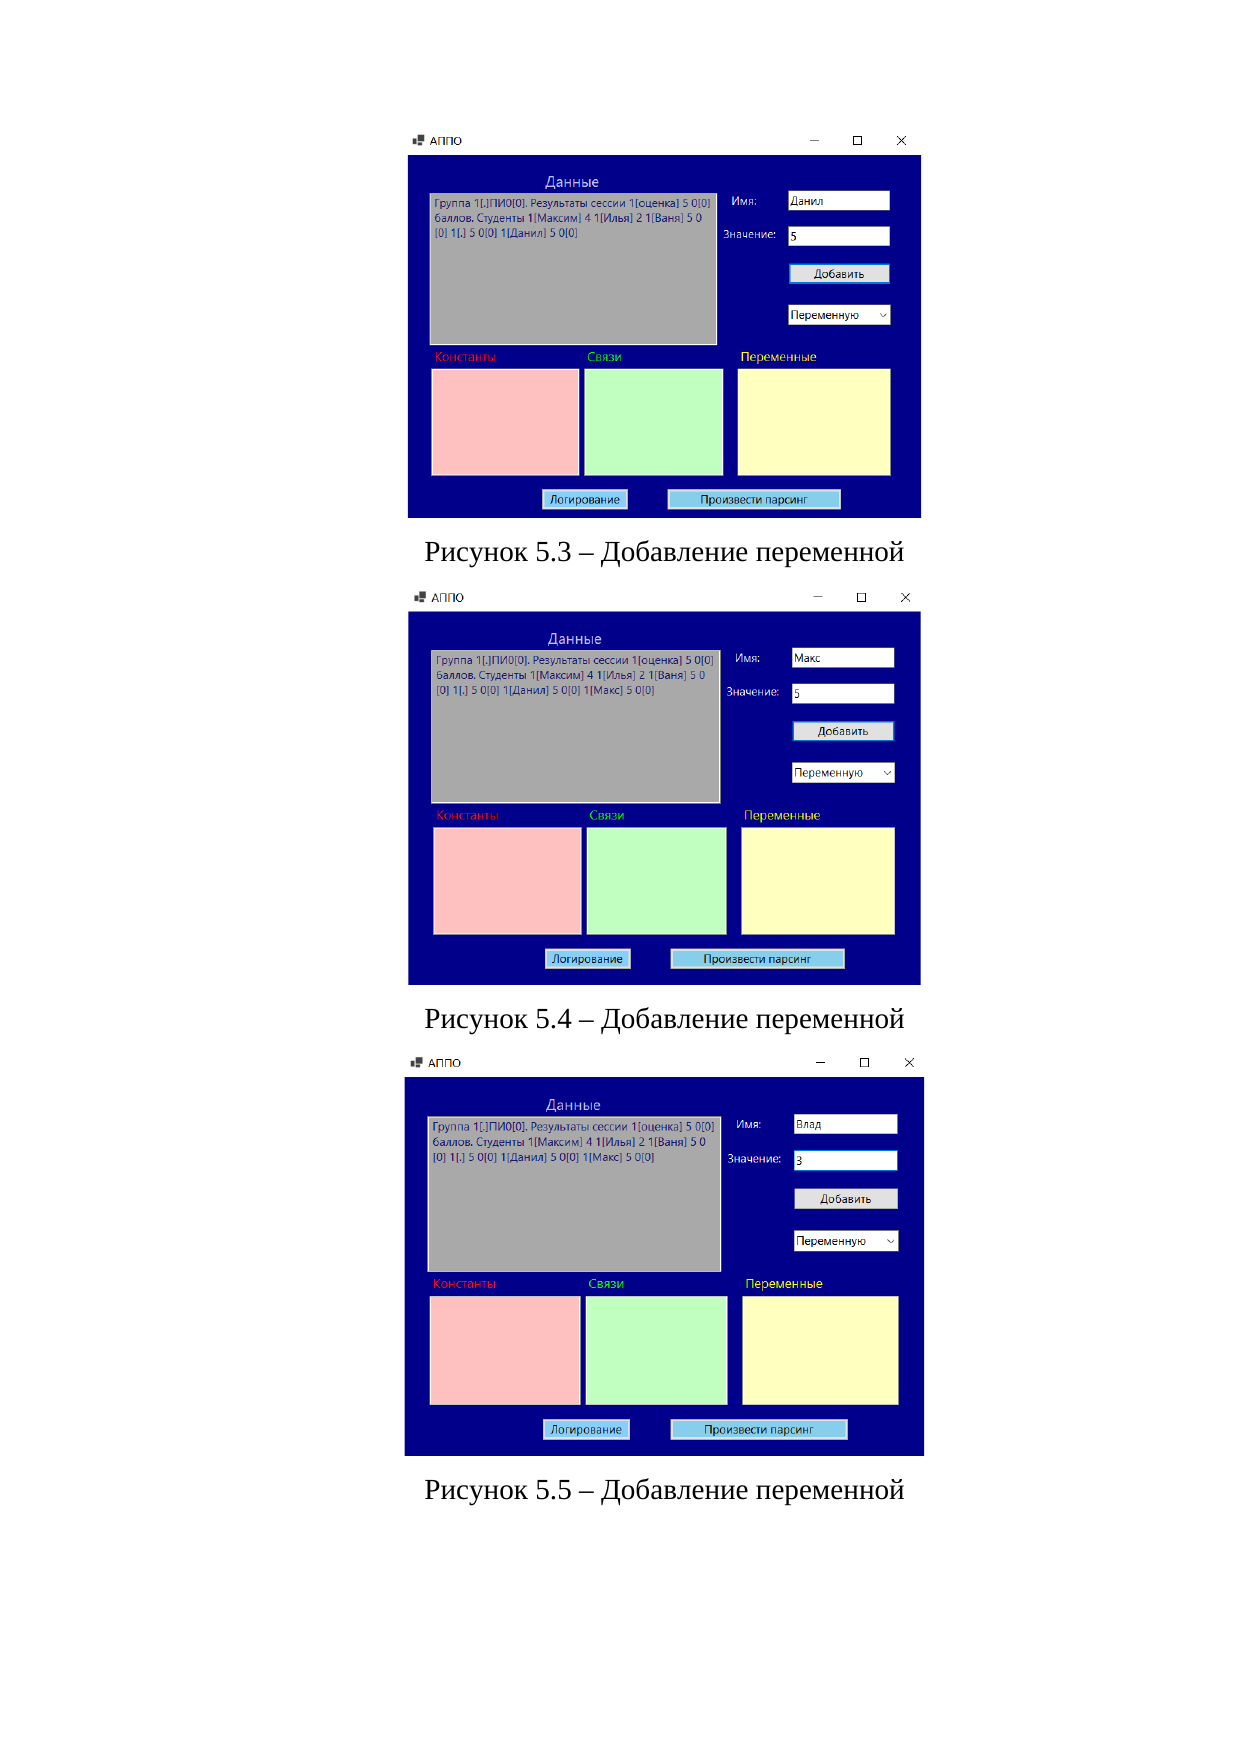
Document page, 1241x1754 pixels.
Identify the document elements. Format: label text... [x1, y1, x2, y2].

text Рисунок 5.5 – Добавление переменной [177, 1472, 1152, 1506]
text Рисунок 5.4 – Добавление переменной [177, 1001, 1152, 1035]
text Рисунок 5.3 – Добавление переменной [177, 534, 1152, 568]
picture [407, 129, 922, 518]
picture [408, 585, 921, 985]
picture [404, 1051, 925, 1456]
